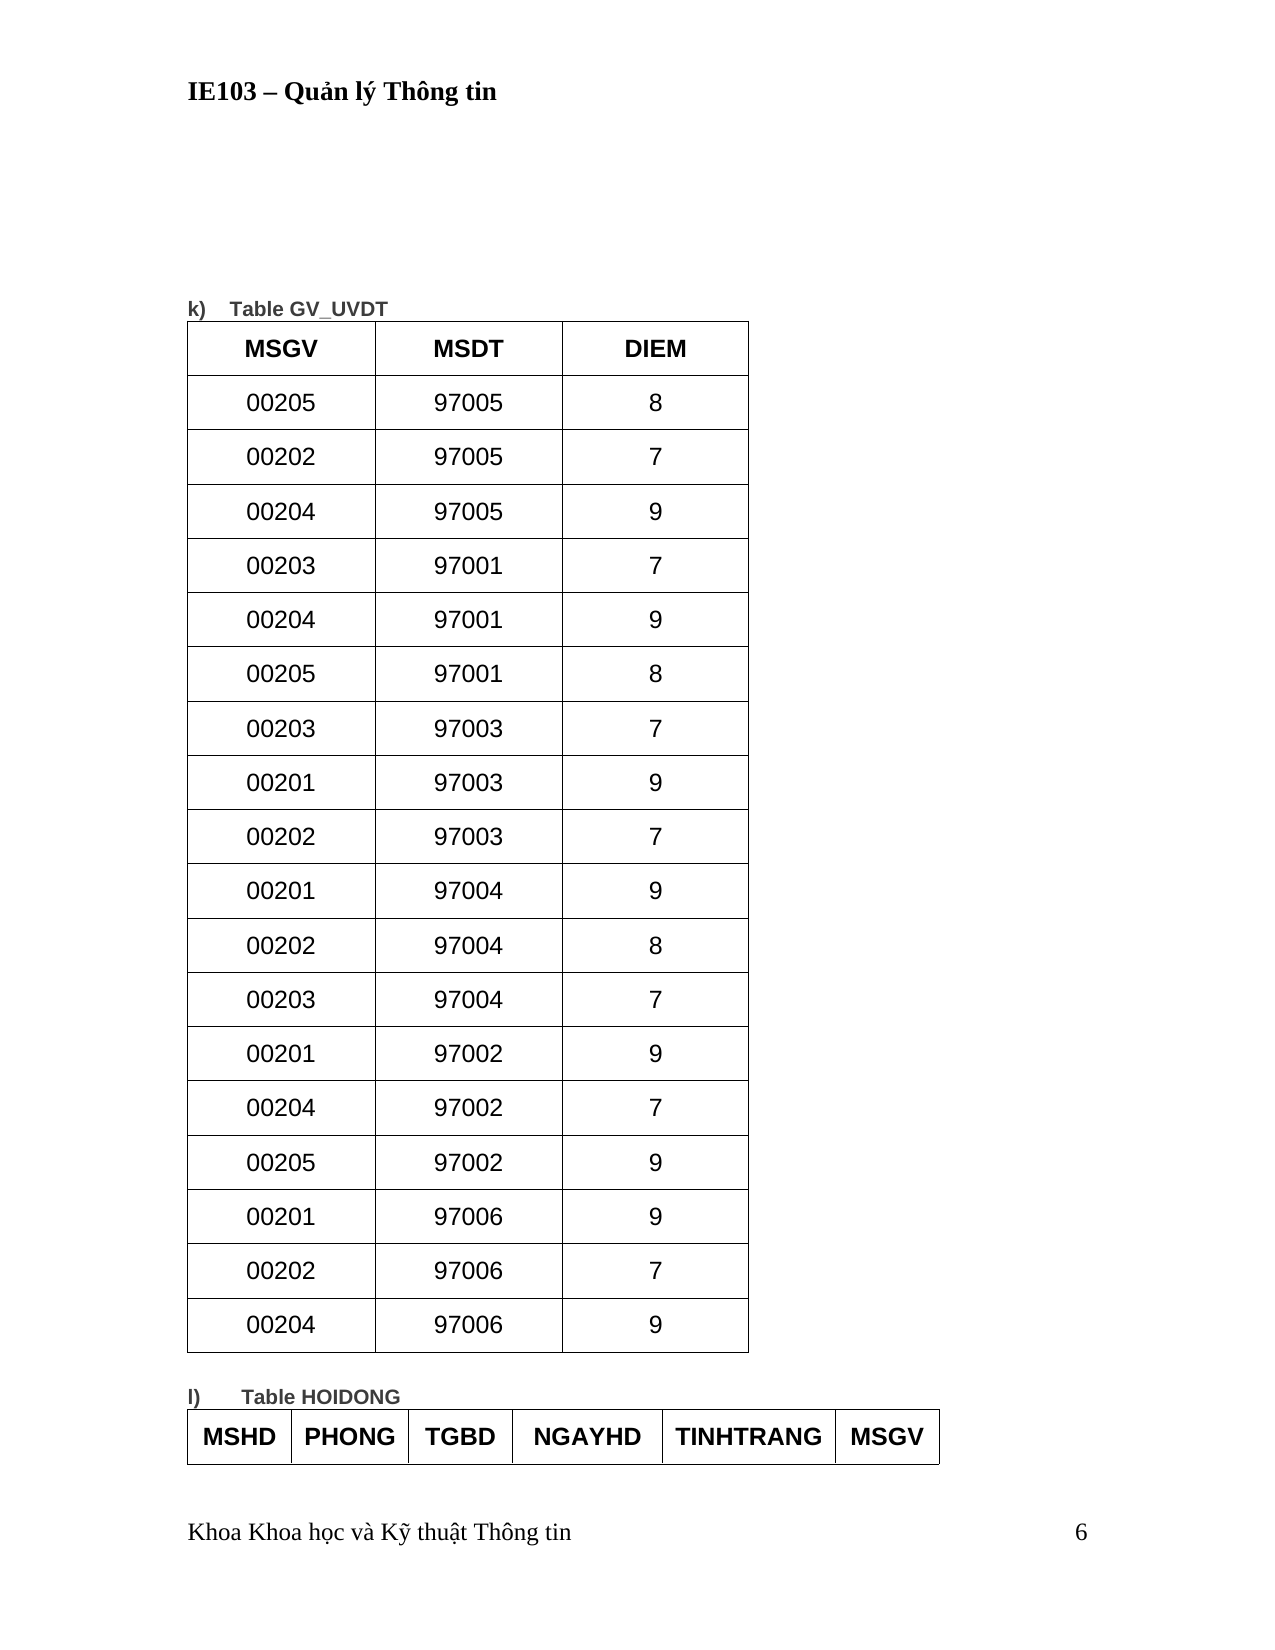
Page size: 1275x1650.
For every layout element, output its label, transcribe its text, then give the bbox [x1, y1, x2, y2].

table_header MSDT [376, 322, 562, 375]
table_cell 97004 [376, 973, 562, 1026]
table_cell 97005 [376, 485, 562, 538]
table_cell 97003 [376, 810, 562, 863]
table_cell 7 [563, 1244, 748, 1297]
table_cell 00203 [188, 539, 375, 592]
table_cell 97006 [376, 1190, 562, 1243]
table_cell 9 [563, 485, 748, 538]
table_cell 00201 [188, 1027, 375, 1080]
table_cell 7 [563, 973, 748, 1026]
table_cell 97002 [376, 1136, 562, 1189]
table_cell 00202 [188, 1244, 375, 1297]
text l) Table HOIDONG [187, 1381, 1087, 1409]
table_cell 00204 [188, 1299, 375, 1352]
table_cell 00202 [188, 810, 375, 863]
table_cell 7 [563, 702, 748, 755]
table_cell 97003 [376, 702, 562, 755]
table_cell 00203 [188, 973, 375, 1026]
table_cell 9 [563, 593, 748, 646]
table_cell 97002 [376, 1081, 562, 1135]
table_header TINHTRANG [663, 1410, 835, 1463]
table_cell 00205 [188, 1136, 375, 1189]
table_cell 7 [563, 539, 748, 592]
table_cell 97003 [376, 756, 562, 809]
table_cell 00203 [188, 702, 375, 755]
table_cell 7 [563, 810, 748, 863]
table_cell 97006 [376, 1244, 562, 1297]
table_cell 00201 [188, 864, 375, 918]
table_cell 8 [563, 376, 748, 429]
table_cell 00204 [188, 593, 375, 646]
table_cell 00205 [188, 647, 375, 701]
table_header MSHD [188, 1410, 291, 1463]
table_cell 97001 [376, 593, 562, 646]
table_cell 00202 [188, 430, 375, 483]
table_cell 97005 [376, 376, 562, 429]
table_header PHONG [292, 1410, 408, 1463]
table_cell 9 [563, 1136, 748, 1189]
table_cell 00205 [188, 376, 375, 429]
table_cell 9 [563, 1027, 748, 1080]
table_cell 9 [563, 1190, 748, 1243]
table_cell 00201 [188, 1190, 375, 1243]
table_cell 97004 [376, 864, 562, 918]
table_header TGBD [409, 1410, 512, 1463]
table_header MSGV [836, 1410, 939, 1463]
table_cell 97001 [376, 647, 562, 701]
table_cell 00204 [188, 1081, 375, 1135]
table_cell 8 [563, 919, 748, 972]
table_cell 8 [563, 647, 748, 701]
table_cell 7 [563, 430, 748, 483]
table_cell 97006 [376, 1299, 562, 1352]
text k) Table GV_UVDT [187, 292, 1087, 321]
table_cell 9 [563, 756, 748, 809]
table_cell 97001 [376, 539, 562, 592]
table_cell 97005 [376, 430, 562, 483]
table_cell 97002 [376, 1027, 562, 1080]
table_cell 7 [563, 1081, 748, 1135]
table_header DIEM [563, 322, 748, 375]
table_cell 9 [563, 864, 748, 918]
table_header NGAYHD [513, 1410, 662, 1463]
table_cell 00202 [188, 919, 375, 972]
table_cell 00201 [188, 756, 375, 809]
table_header MSGV [188, 322, 375, 375]
table_cell 00204 [188, 485, 375, 538]
table_cell 97004 [376, 919, 562, 972]
table_cell 9 [563, 1299, 748, 1352]
